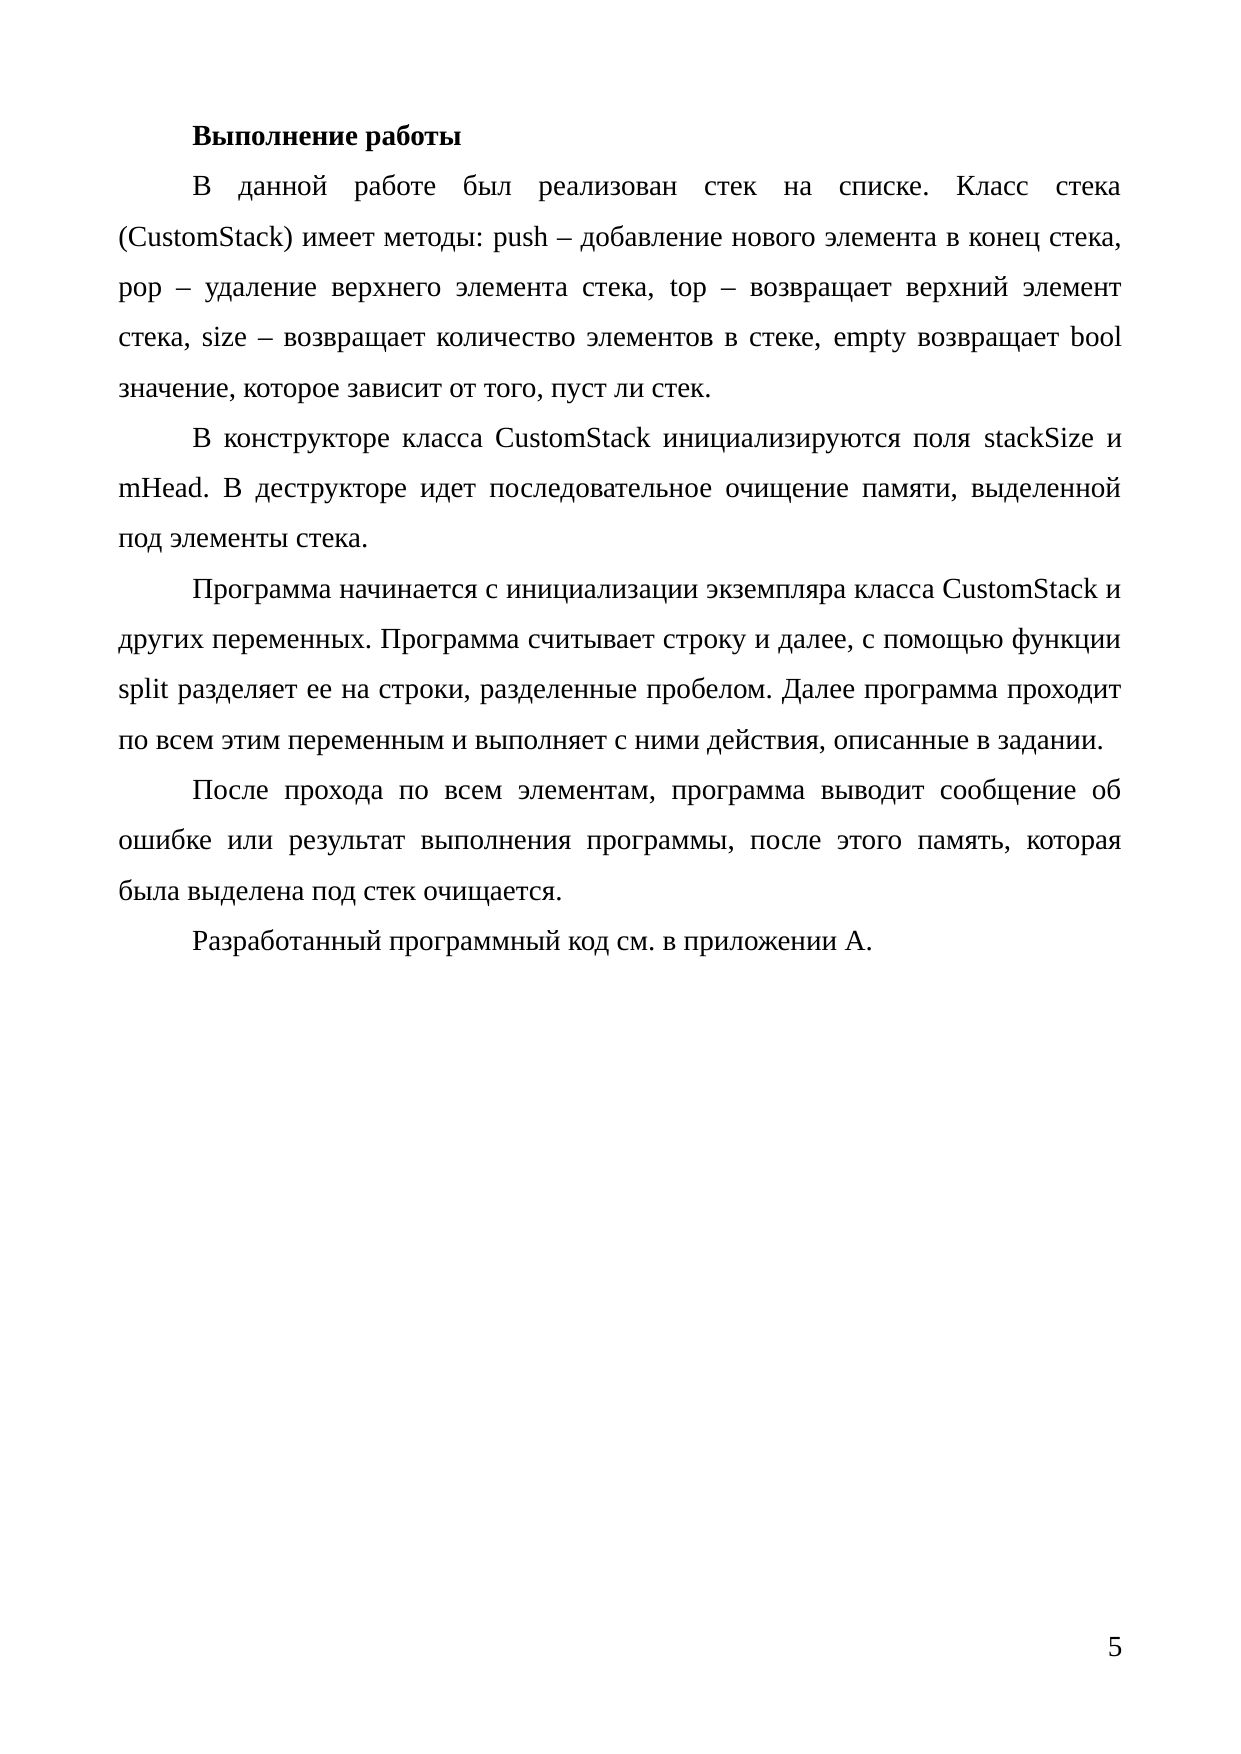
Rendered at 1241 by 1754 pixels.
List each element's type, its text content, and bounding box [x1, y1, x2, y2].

text В конструкторе класса CustomStack инициализируются поля stackSize и mHead. В деструкторе идет последовательное очищение памяти, выделенной под элементы стека. [118, 420, 1122, 554]
text В данной работе был реализован стек на списке. Класс стека (CustomStack) имеет методы: push – добавление нового элемента в конец стека, pop – удаление верхнего элемента стека, top – возвращает верхний элемент стека, size – возвращает количество элементов в стеке, empty возвращает bool значение, которое зависит от того, пуст ли стек. [118, 168, 1122, 403]
text Программа начинается с инициализации экземпляра класса CustomStack и других переменных. Программа считывает строку и далее, с помощью функции split разделяет ее на строки, разделенные пробелом. Далее программа проходит по всем этим переменным и выполняет с ними действия, описанные в задании. [118, 571, 1122, 755]
text Разработанный программный код см. в приложении А. [118, 923, 1122, 957]
subtitle Выполнение работы [118, 118, 1122, 152]
text После прохода по всем элементам, программа выводит сообщение об ошибке или результат выполнения программы, после этого память, которая была выделена под стек очищается. [118, 772, 1122, 906]
